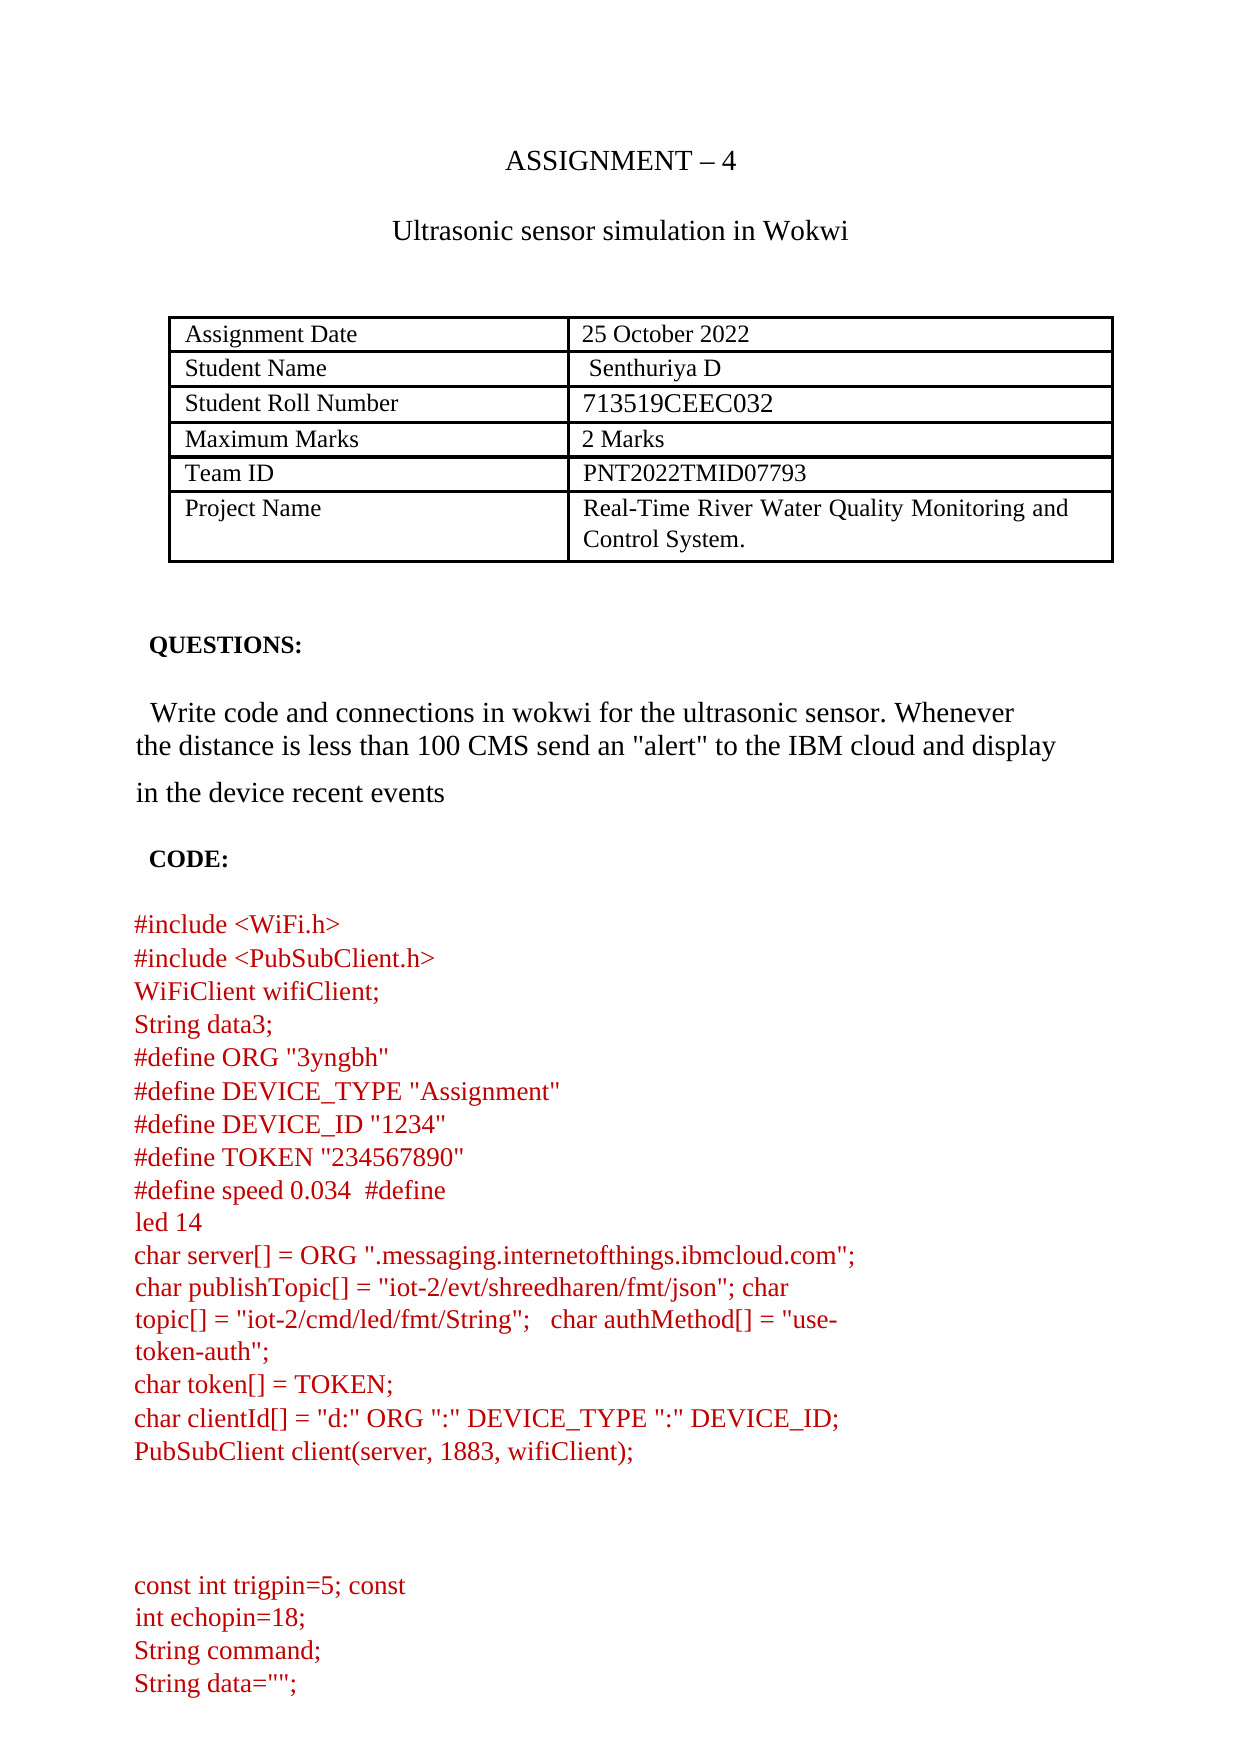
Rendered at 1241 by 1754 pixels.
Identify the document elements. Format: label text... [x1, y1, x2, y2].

text WiFiClient wifiClient; [134, 975, 972, 1006]
text char clientId[] = "d:" ORG ":" DEVICE_TYPE ":" DEVICE_ID; [134, 1402, 972, 1433]
text char server[] = ORG ".messaging.internetofthings.ibmcloud.com"; char publishTopic[] = "iot-2/evt/shreedharen/fmt/json"; char topic[] = "iot-2/cmd/led/fmt/String"; char authMethod[] = "use-token-auth"; [134, 1239, 857, 1367]
text #include <PubSubClient.h> [134, 942, 972, 973]
table_header 25 October 2022 [570, 319, 1111, 350]
table_cell 2 Marks [570, 424, 1111, 455]
text const int trigpin=5; const int echopin=18; [134, 1569, 407, 1632]
table_cell PNT2022TMID07793 [570, 459, 1111, 490]
text String data3; [134, 1008, 972, 1039]
table_header Assignment Date [171, 319, 567, 350]
table_cell Real-Time River Water Quality Monitoring and Control System. [570, 493, 1111, 560]
text #include <WiFi.h> [134, 908, 972, 939]
text Write code and connections in wokwi for the ultrasonic sensor. Whenever the distance is less than 100 CMS send an "alert" to the IBM cloud and display in the device recent events [136, 696, 1057, 813]
text #define speed 0.034 #define led 14 [134, 1174, 447, 1237]
table_cell Maximum Marks [171, 424, 567, 455]
table_cell Senthuriya D [570, 353, 1111, 384]
text PubSubClient client(server, 1883, wifiClient); [134, 1435, 972, 1466]
text #define TOKEN "234567890" [134, 1141, 972, 1172]
text #define DEVICE_ID "1234" [134, 1108, 972, 1139]
table_cell Student Name [171, 353, 567, 384]
table_cell Project Name [171, 493, 567, 560]
text QUESTIONS: [148, 630, 1057, 659]
text String command; [134, 1634, 972, 1665]
table_cell Student Roll Number [171, 388, 567, 421]
text Ultrasonic sensor simulation in Wokwi [184, 213, 1057, 246]
text char token[] = TOKEN; [134, 1369, 972, 1400]
text String data=""; [134, 1667, 972, 1698]
text #define DEVICE_TYPE "Assignment" [134, 1074, 972, 1106]
text #define ORG "3yngbh" [134, 1041, 972, 1072]
table_cell Team ID [171, 459, 567, 490]
text CODE: [148, 844, 1057, 873]
text ASSIGNMENT – 4 [184, 143, 1057, 177]
table_cell 713519CEEC032 [570, 388, 1111, 421]
